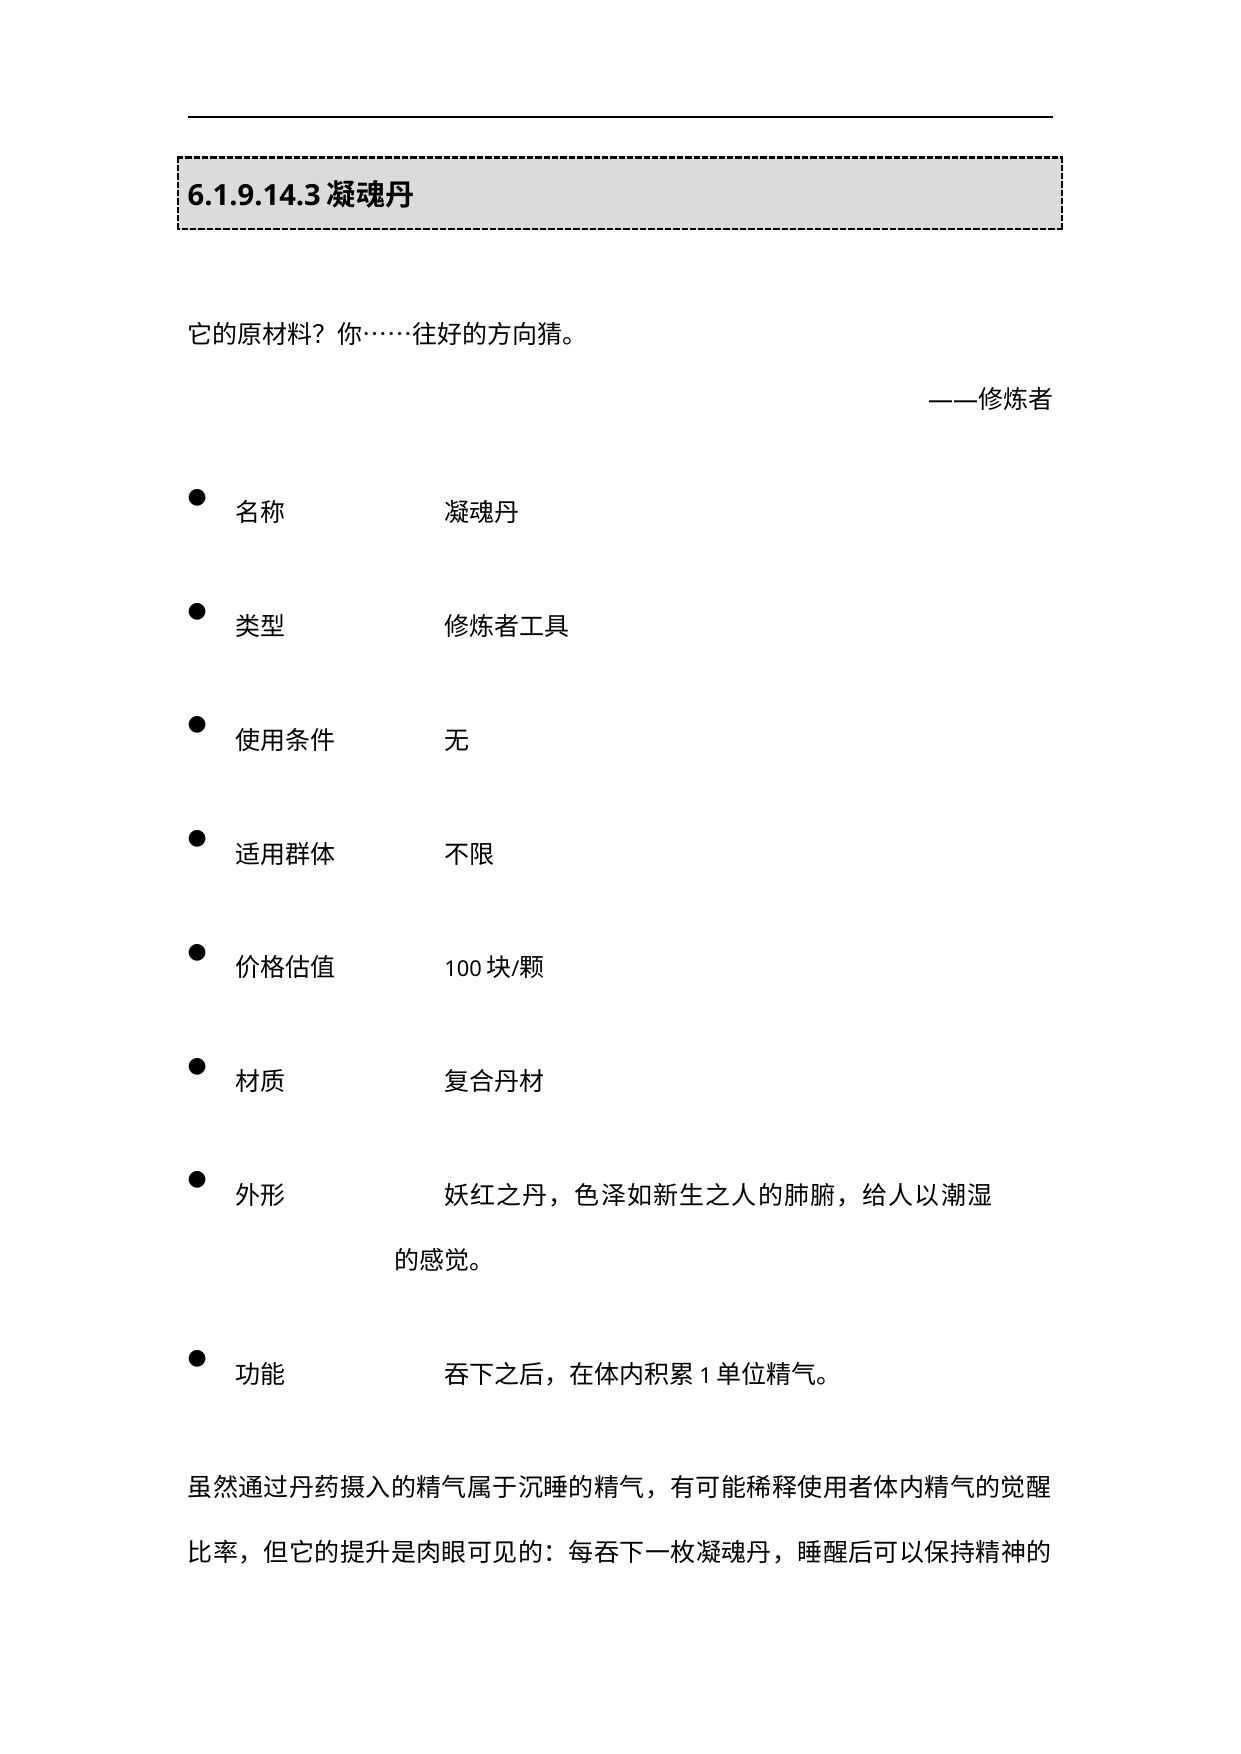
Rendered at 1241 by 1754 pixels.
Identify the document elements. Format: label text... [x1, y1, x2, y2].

subtitle 6.1.9.14.3凝魂丹 [177, 156, 1063, 230]
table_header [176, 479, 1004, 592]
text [187, 1453, 1053, 1583]
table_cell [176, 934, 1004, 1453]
text 它的原材料？你……往好的方向猜。 [187, 300, 1053, 365]
text ——修炼者 [187, 365, 1053, 430]
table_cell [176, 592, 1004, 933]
